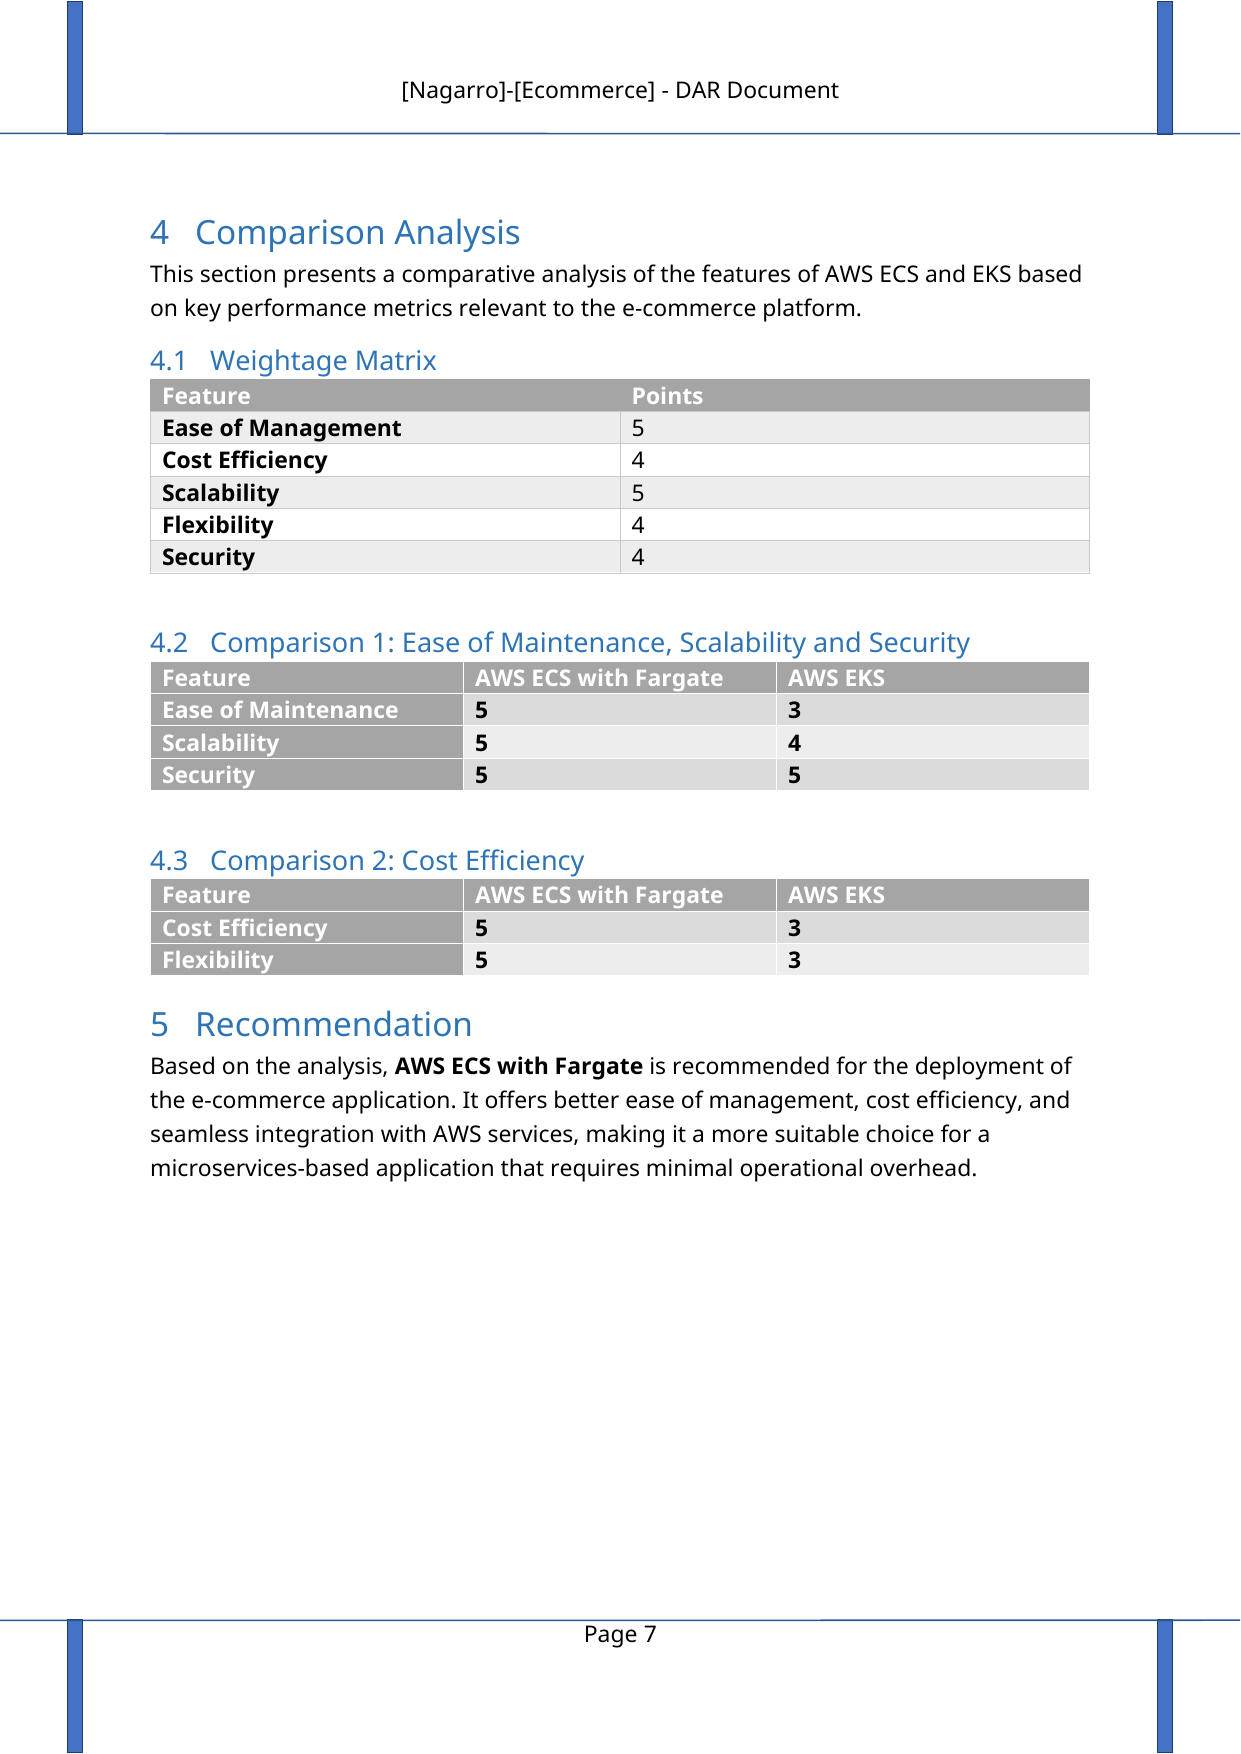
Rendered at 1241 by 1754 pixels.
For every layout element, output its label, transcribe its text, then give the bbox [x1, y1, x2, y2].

table_header AWS EKS [777, 662, 1089, 693]
table_cell Ease of Maintenance [151, 694, 463, 725]
table_cell 5 [464, 944, 776, 975]
table_header AWS EKS [777, 879, 1089, 911]
table_cell 5 [621, 412, 1089, 443]
table_cell 3 [777, 912, 1089, 943]
table_cell 4 [621, 444, 1089, 476]
table_header Feature [151, 879, 463, 911]
table_cell Flexibility [151, 509, 620, 540]
table_cell 3 [777, 944, 1089, 975]
table_cell 5 [464, 912, 776, 943]
table_cell Security [151, 759, 463, 790]
subtitle Recommendation [150, 1001, 1090, 1047]
table_header Points [621, 380, 1089, 411]
table_cell 5 [464, 694, 776, 725]
table_header AWS ECS with Fargate [464, 662, 776, 693]
table_cell 4 [621, 509, 1089, 540]
subtitle Weightage Matrix [150, 342, 1090, 379]
table_cell 5 [777, 759, 1089, 790]
table_header AWS ECS with Fargate [464, 879, 776, 911]
table_cell Ease of Management [151, 412, 620, 443]
table_cell 4 [621, 541, 1089, 572]
table_cell Scalability [151, 477, 620, 508]
table_cell 4 [777, 726, 1089, 758]
table_header Feature [151, 380, 620, 411]
table_cell 5 [464, 759, 776, 790]
table_cell Scalability [151, 726, 463, 758]
table_cell Security [151, 541, 620, 572]
table_cell Flexibility [151, 944, 463, 975]
text Based on the analysis, AWS ECS with Fargate is recommended for the deployment of the e-commerce application. It offers better ease of management, cost efficiency, and seamless integration with AWS services, making it a more suitable choice for a microservices-based application that requires minimal operational overhead. [150, 1050, 1090, 1183]
table_cell Cost Efficiency [151, 912, 463, 943]
table_cell 5 [464, 726, 776, 758]
table_cell 3 [777, 694, 1089, 725]
table_header Feature [151, 662, 463, 693]
subtitle Comparison Analysis [150, 209, 1090, 254]
text This section presents a comparative analysis of the features of AWS ECS and EKS based on key performance metrics relevant to the e-commerce platform. [150, 258, 1090, 323]
table_cell Cost Efficiency [151, 444, 620, 476]
subtitle Comparison 2: Cost Efficiency [150, 841, 1090, 878]
subtitle Comparison 1: Ease of Maintenance, Scalability and Security [150, 624, 1090, 661]
table_cell 5 [621, 477, 1089, 508]
